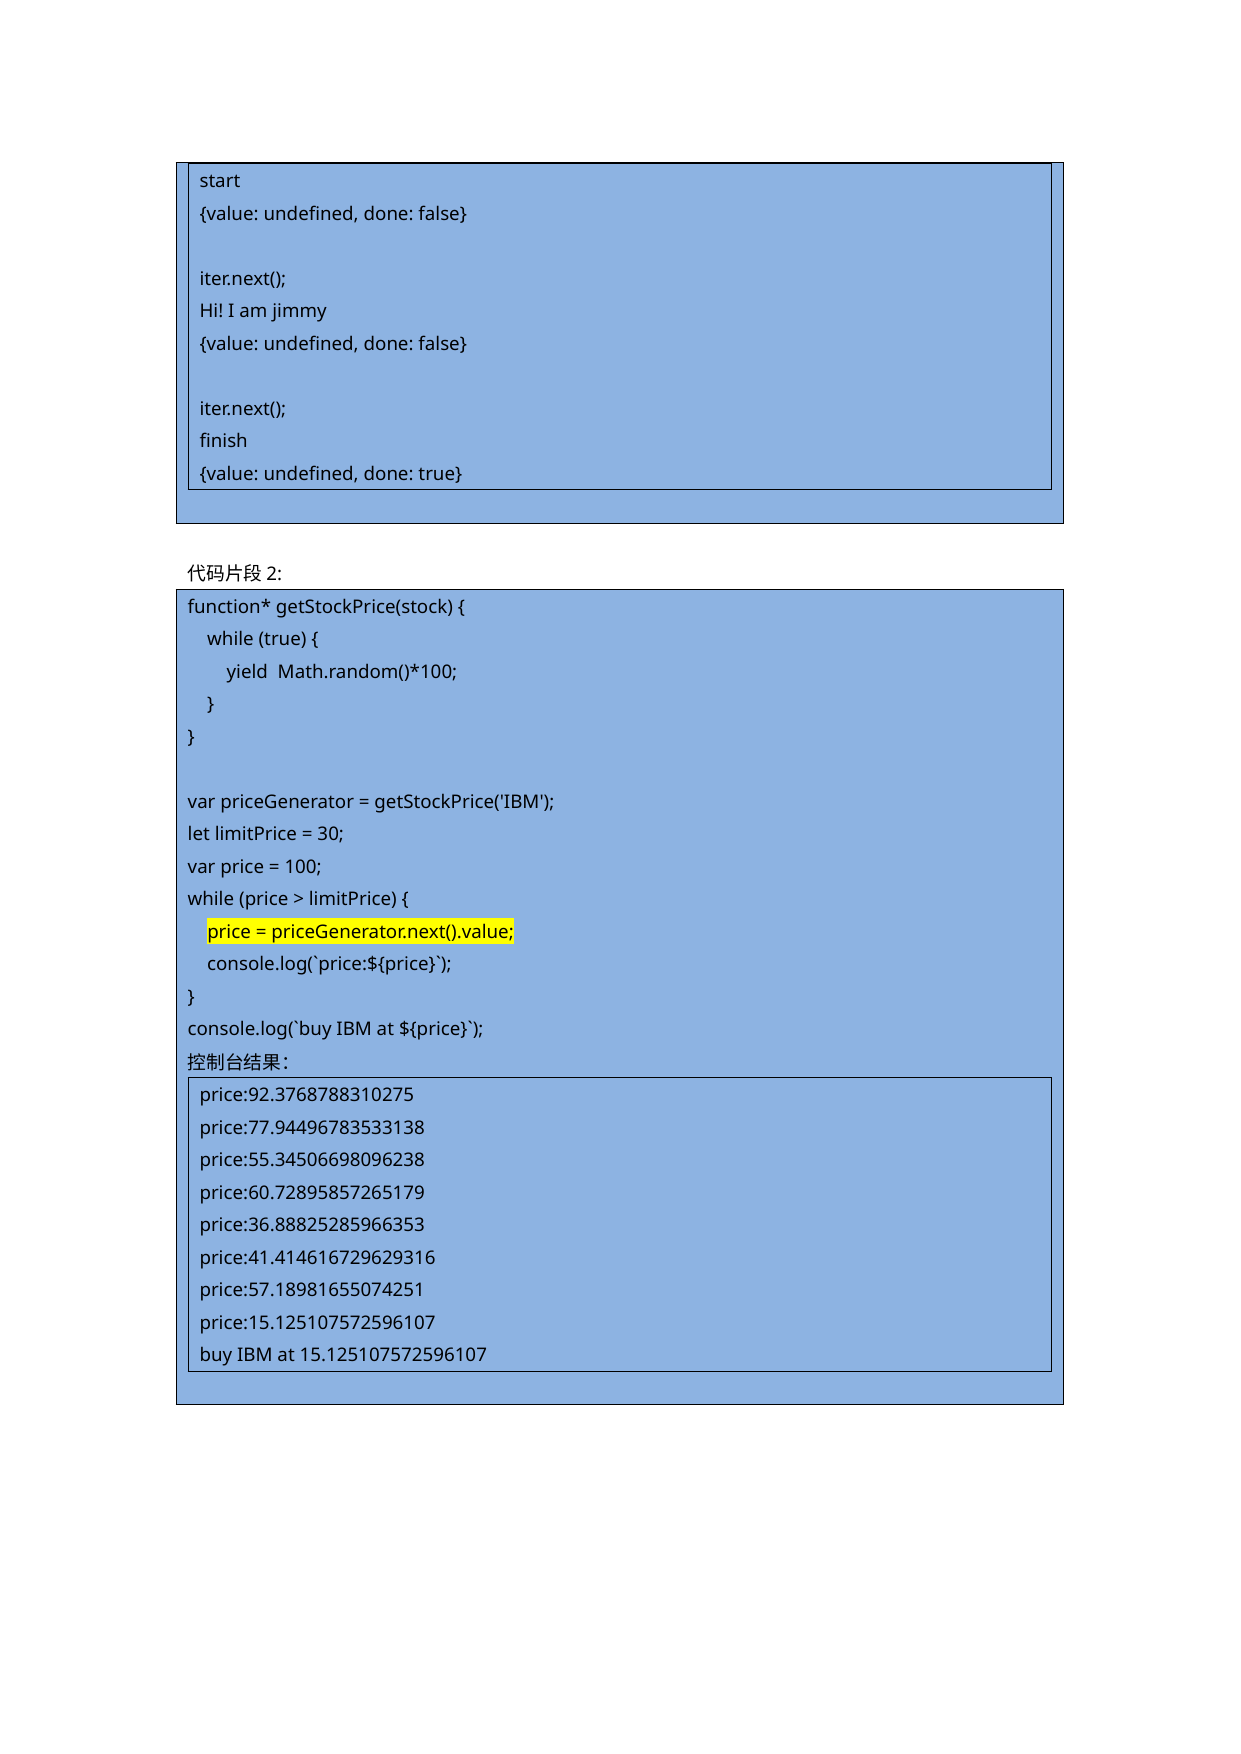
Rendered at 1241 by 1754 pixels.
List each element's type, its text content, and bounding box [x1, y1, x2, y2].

table_header function* getStockPrice(stock) { while (true) { yield Math.random()*100; } } var priceGenerator = getStockPrice('IBM'); let limitPrice = 30; var price = 100; while (price > limitPrice) { price = priceGenerator.next().value; console.log(`price:${price}`); } console.log(`buy IBM at ${price}`); 控制台结果： [177, 590, 1063, 1404]
text 代码片段2: [187, 556, 1053, 589]
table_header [177, 163, 1063, 523]
